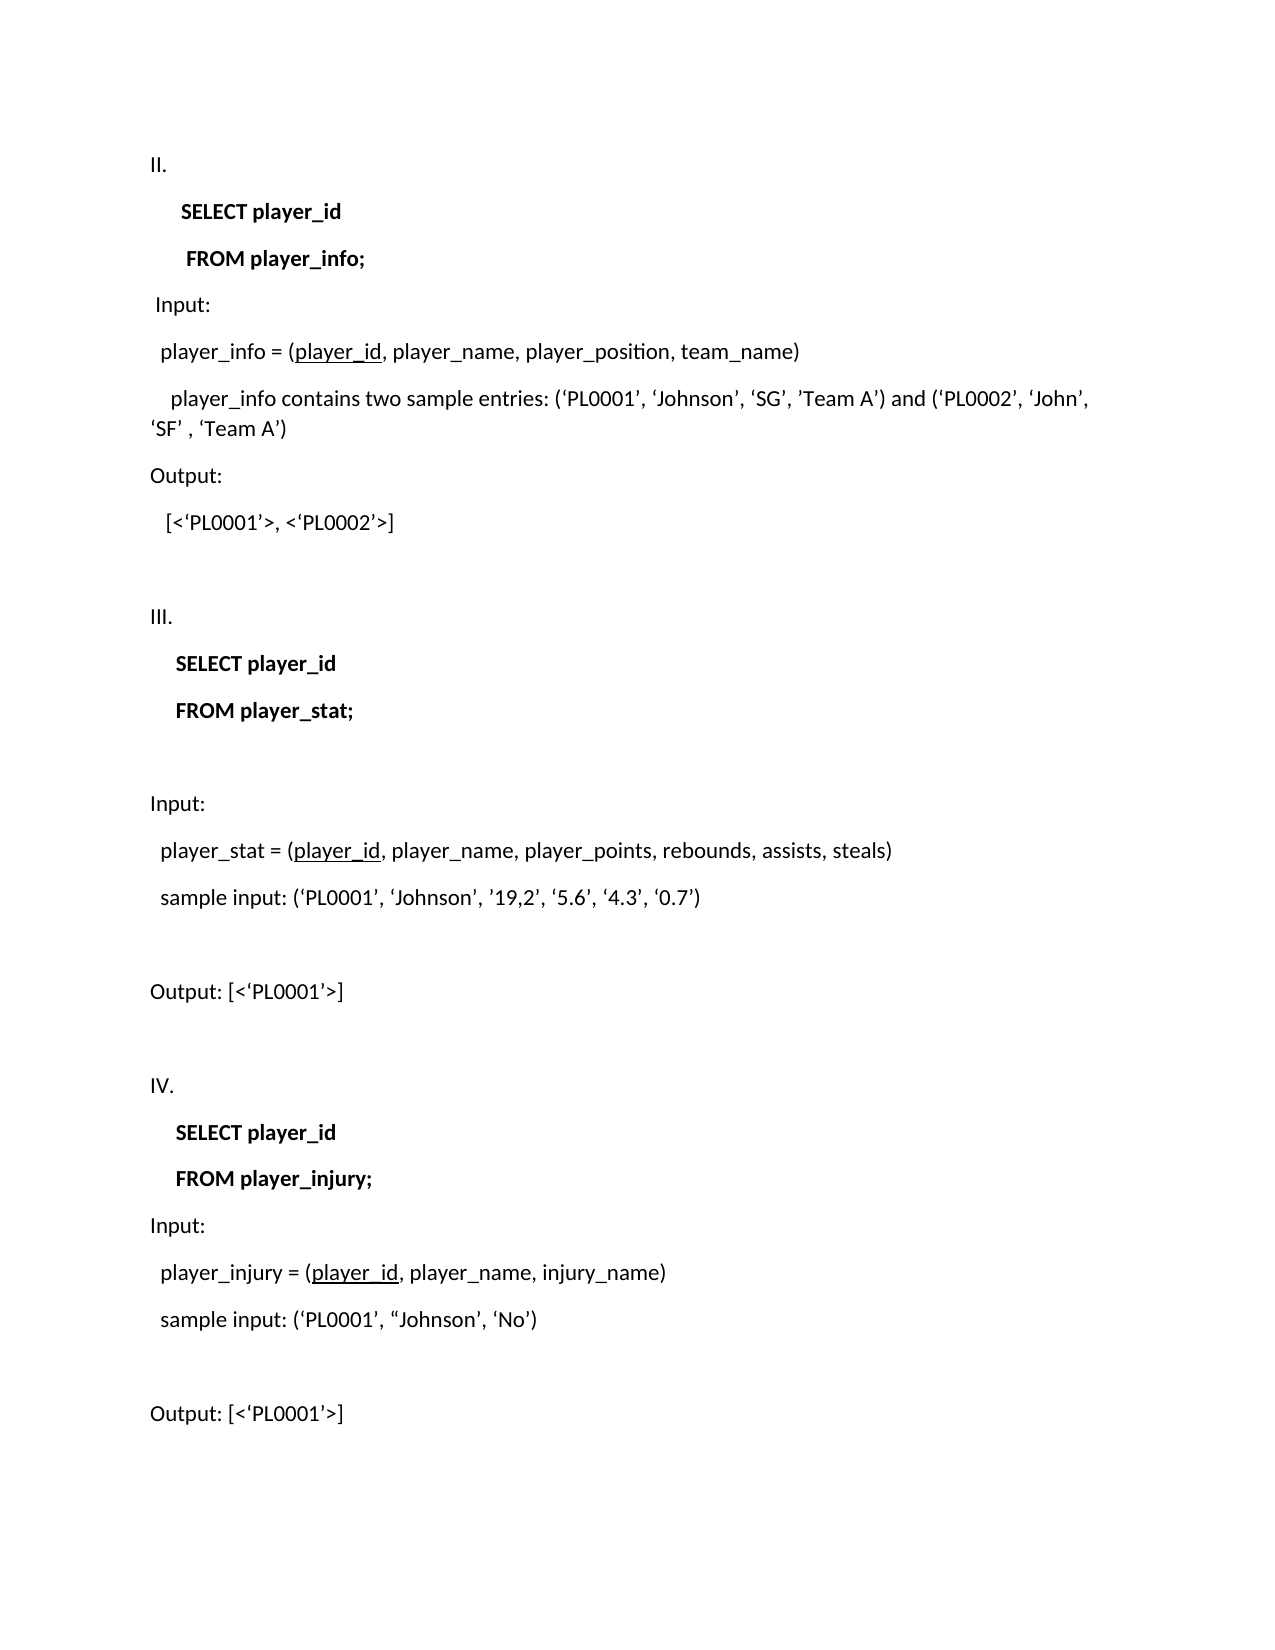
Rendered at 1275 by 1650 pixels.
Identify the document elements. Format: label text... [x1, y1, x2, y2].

text sample input: (‘PL0001’, “Johnson’, ‘No’) [150, 1305, 1125, 1333]
text Output: [<‘PL0001’>] [150, 977, 1125, 1005]
text SELECT player_id [150, 649, 1125, 677]
text Input: [150, 291, 1125, 319]
text FROM player_stat; [150, 696, 1125, 724]
text III. [150, 602, 1125, 630]
text SELECT player_id [150, 1118, 1125, 1146]
text FROM player_info; [150, 244, 1125, 272]
text [<‘PL0001’>, <‘PL0002’>] [150, 508, 1125, 536]
text IV. [150, 1071, 1125, 1099]
text Output: [<‘PL0001’>] [150, 1399, 1125, 1427]
text Output: [150, 461, 1125, 489]
text FROM player_injury; [150, 1164, 1125, 1193]
text Input: [150, 789, 1125, 818]
text SELECT player_id [150, 197, 1125, 225]
text player_info = (player_id, player_name, player_position, team_name) [150, 337, 1125, 366]
text player_stat = (player_id, player_name, player_points, rebounds, assists, steals) [150, 836, 1125, 864]
text Input: [150, 1211, 1125, 1239]
text player_injury = (player_id, player_name, injury_name) [150, 1258, 1125, 1286]
text II. [150, 150, 1125, 178]
text player_info contains two sample entries: (‘PL0001’, ‘Johnson’, ‘SG’, ’Team A’) and (‘PL0002’, ‘John’, ‘SF’ , ‘Team A’) [150, 384, 1125, 443]
text sample input: (‘PL0001’, ‘Johnson’, ’19,2’, ‘5.6’, ‘4.3’, ‘0.7’) [150, 883, 1125, 911]
